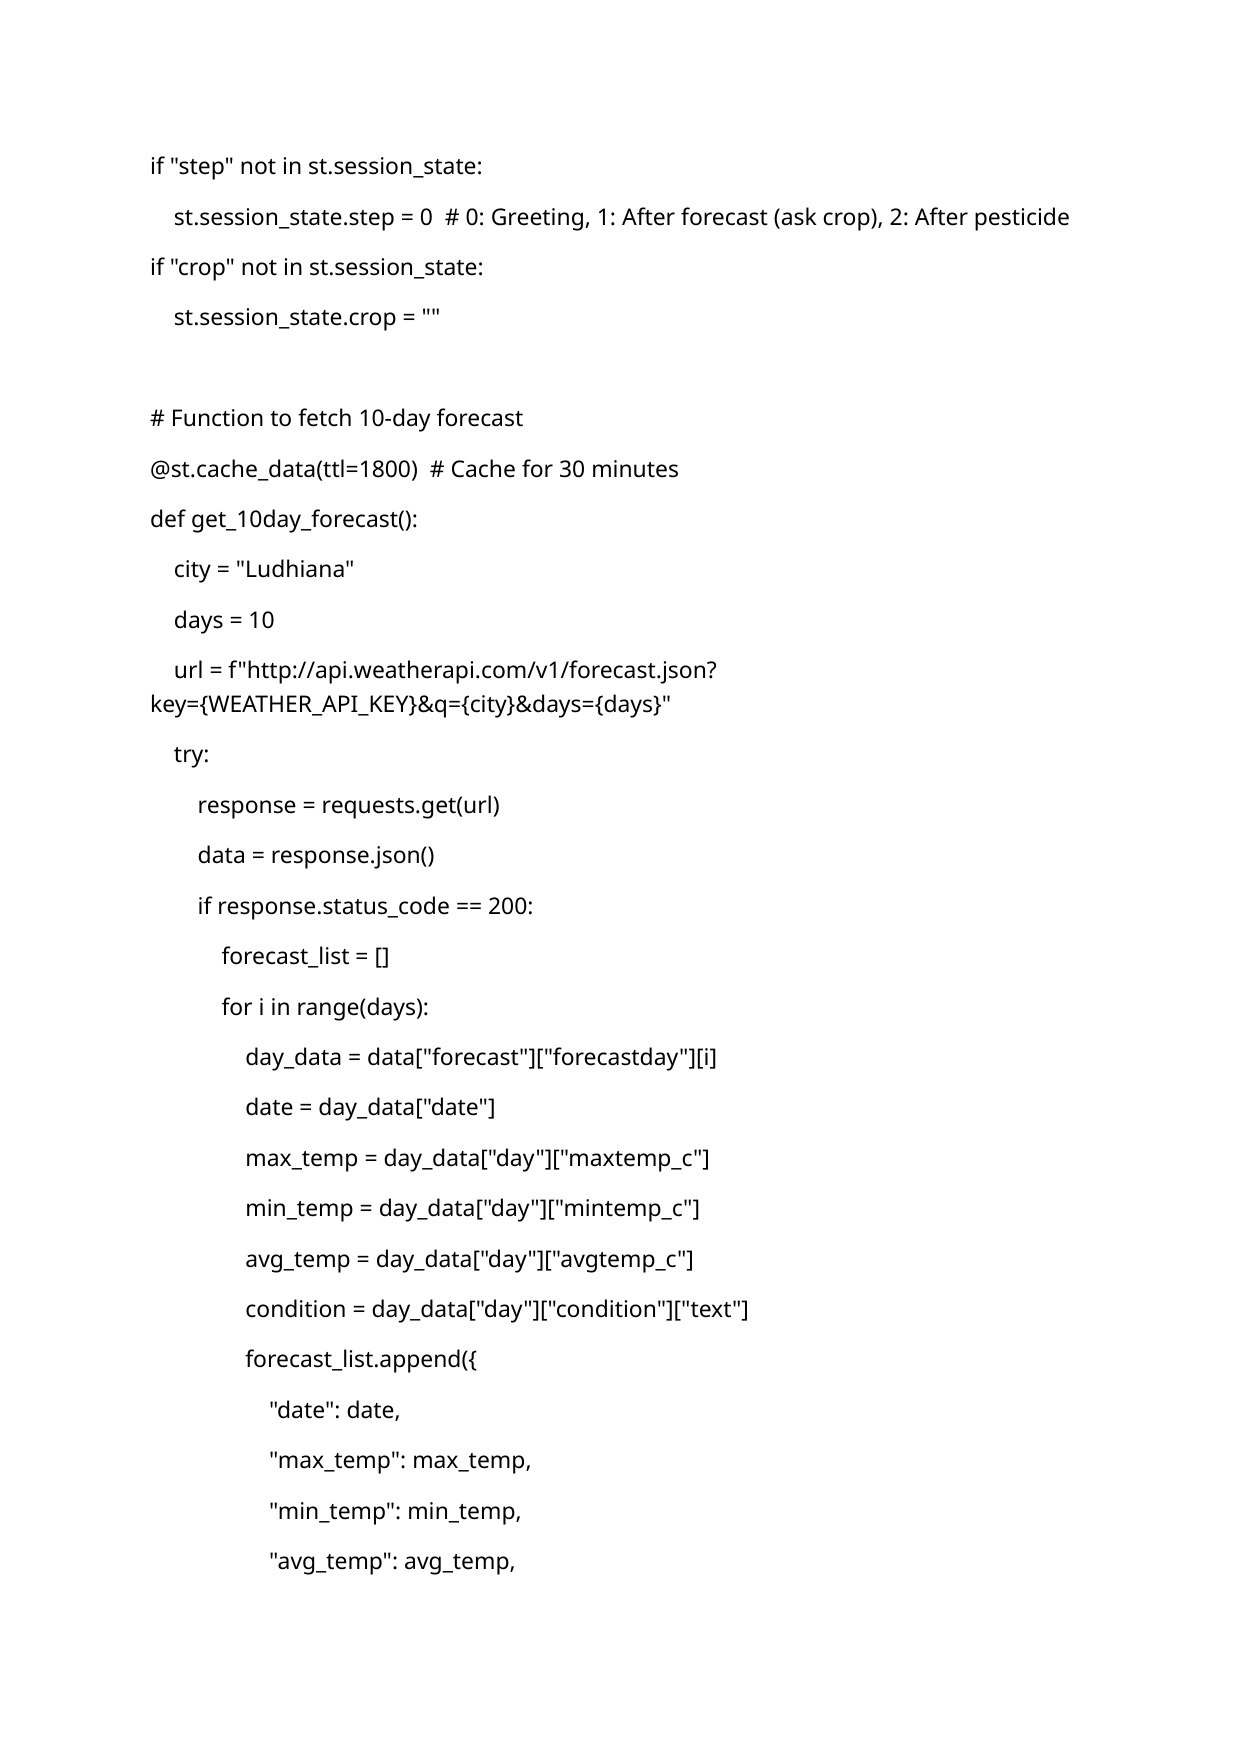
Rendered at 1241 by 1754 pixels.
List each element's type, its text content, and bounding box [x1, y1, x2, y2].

text if response.status_code == 200: [150, 889, 1090, 921]
text if "step" not in st.session_state: [150, 150, 1090, 181]
text @st.cache_data(ttl=1800) # Cache for 30 minutes [150, 452, 1090, 484]
text response = requests.get(url) [150, 789, 1090, 820]
text "min_temp": min_temp, [150, 1494, 1090, 1526]
text forecast_list = [] [150, 940, 1090, 971]
text max_temp = day_data["day"]["maxtemp_c"] [150, 1142, 1090, 1173]
text if "crop" not in st.session_state: [150, 251, 1090, 282]
text def get_10day_forecast(): [150, 503, 1090, 534]
text try: [150, 738, 1090, 769]
text date = day_data["date"] [150, 1091, 1090, 1122]
text day_data = data["forecast"]["forecastday"][i] [150, 1041, 1090, 1072]
text min_temp = day_data["day"]["mintemp_c"] [150, 1192, 1090, 1223]
text st.session_state.crop = "" [150, 301, 1090, 332]
text avg_temp = day_data["day"]["avgtemp_c"] [150, 1242, 1090, 1274]
text days = 10 [150, 604, 1090, 635]
text url = f"http://api.weatherapi.com/v1/forecast.json?key={WEATHER_API_KEY}&q={city}&days={days}" [150, 654, 1090, 719]
text condition = day_data["day"]["condition"]["text"] [150, 1293, 1090, 1324]
text st.session_state.step = 0 # 0: Greeting, 1: After forecast (ask crop), 2: After pesticide [150, 200, 1090, 232]
text "max_temp": max_temp, [150, 1444, 1090, 1475]
text forecast_list.append({ [150, 1343, 1090, 1374]
text "date": date, [150, 1394, 1090, 1425]
text # Function to fetch 10-day forecast [150, 402, 1090, 433]
text for i in range(days): [150, 990, 1090, 1022]
text city = "Ludhiana" [150, 553, 1090, 584]
text "avg_temp": avg_temp, [150, 1545, 1090, 1576]
text data = response.json() [150, 839, 1090, 870]
